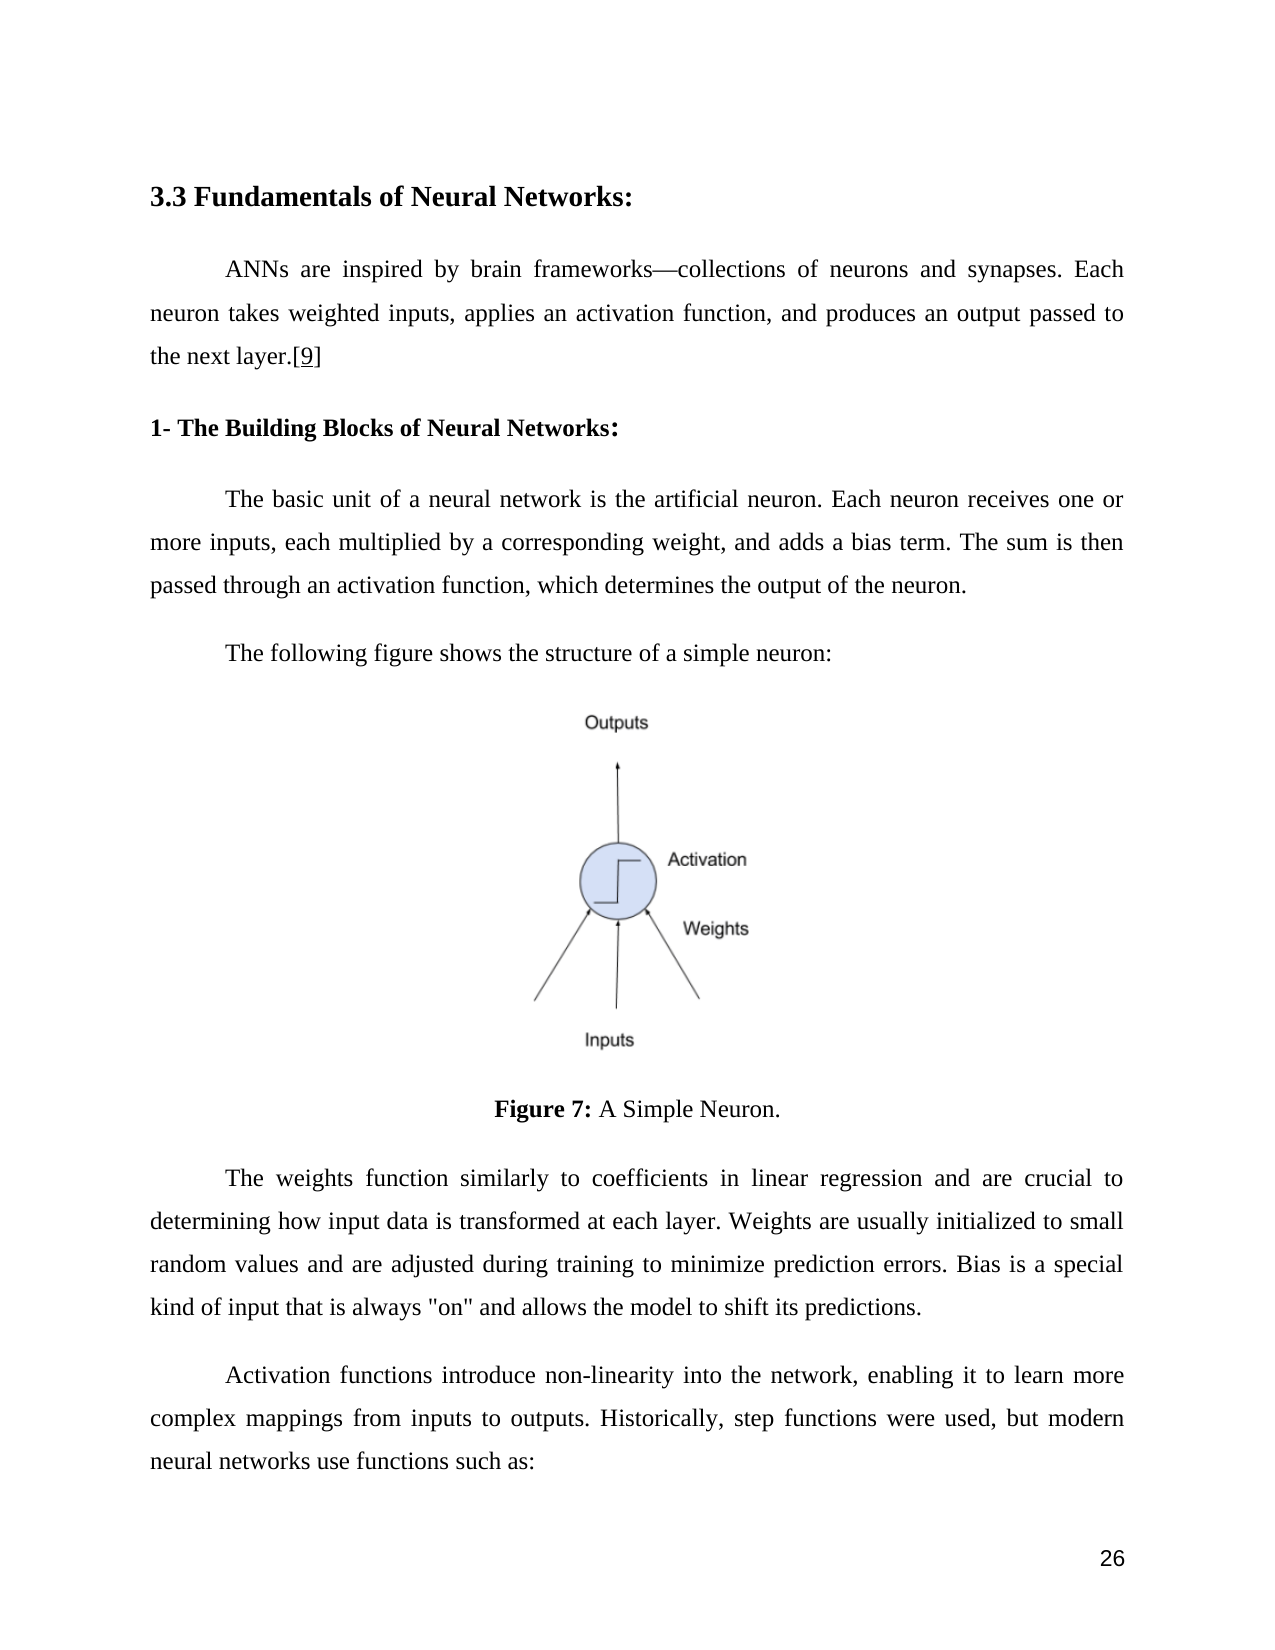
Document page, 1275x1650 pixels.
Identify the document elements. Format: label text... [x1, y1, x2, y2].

text ANNs are inspired by brain frameworks—collections of neurons and synapses. Each neuron takes weighted inputs, applies an activation function, and produces an output passed to the next layer.[9] [150, 254, 1125, 369]
text Activation functions introduce non-linearity into the network, enabling it to learn more complex mappings from inputs to outputs. Historically, step functions were used, but modern neural networks use functions such as: [150, 1360, 1125, 1475]
subtitle 1- The Building Blocks of Neural Networks: [150, 409, 1125, 442]
text Figure 7: A Simple Neuron. [150, 1094, 1125, 1123]
text The following figure shows the structure of a simple neuron: [150, 638, 1125, 667]
text The weights function similarly to coefficients in linear regression and are crucial to determining how input data is transformed at each layer. Weights are usually initialized to small random values and are adjusted during training to minimize prediction errors. Bias is a special kind of input that is always "on" and allows the model to shift its predictions. [150, 1163, 1125, 1321]
subtitle 3.3 Fundamentals of Neural Networks: [150, 179, 1125, 213]
picture [525, 706, 750, 1057]
text The basic unit of a neural network is the artificial neuron. Each neuron receives one or more inputs, each multiplied by a corresponding weight, and adds a bias term. The sum is then passed through an activation function, which determines the output of the neuron. [150, 484, 1125, 599]
